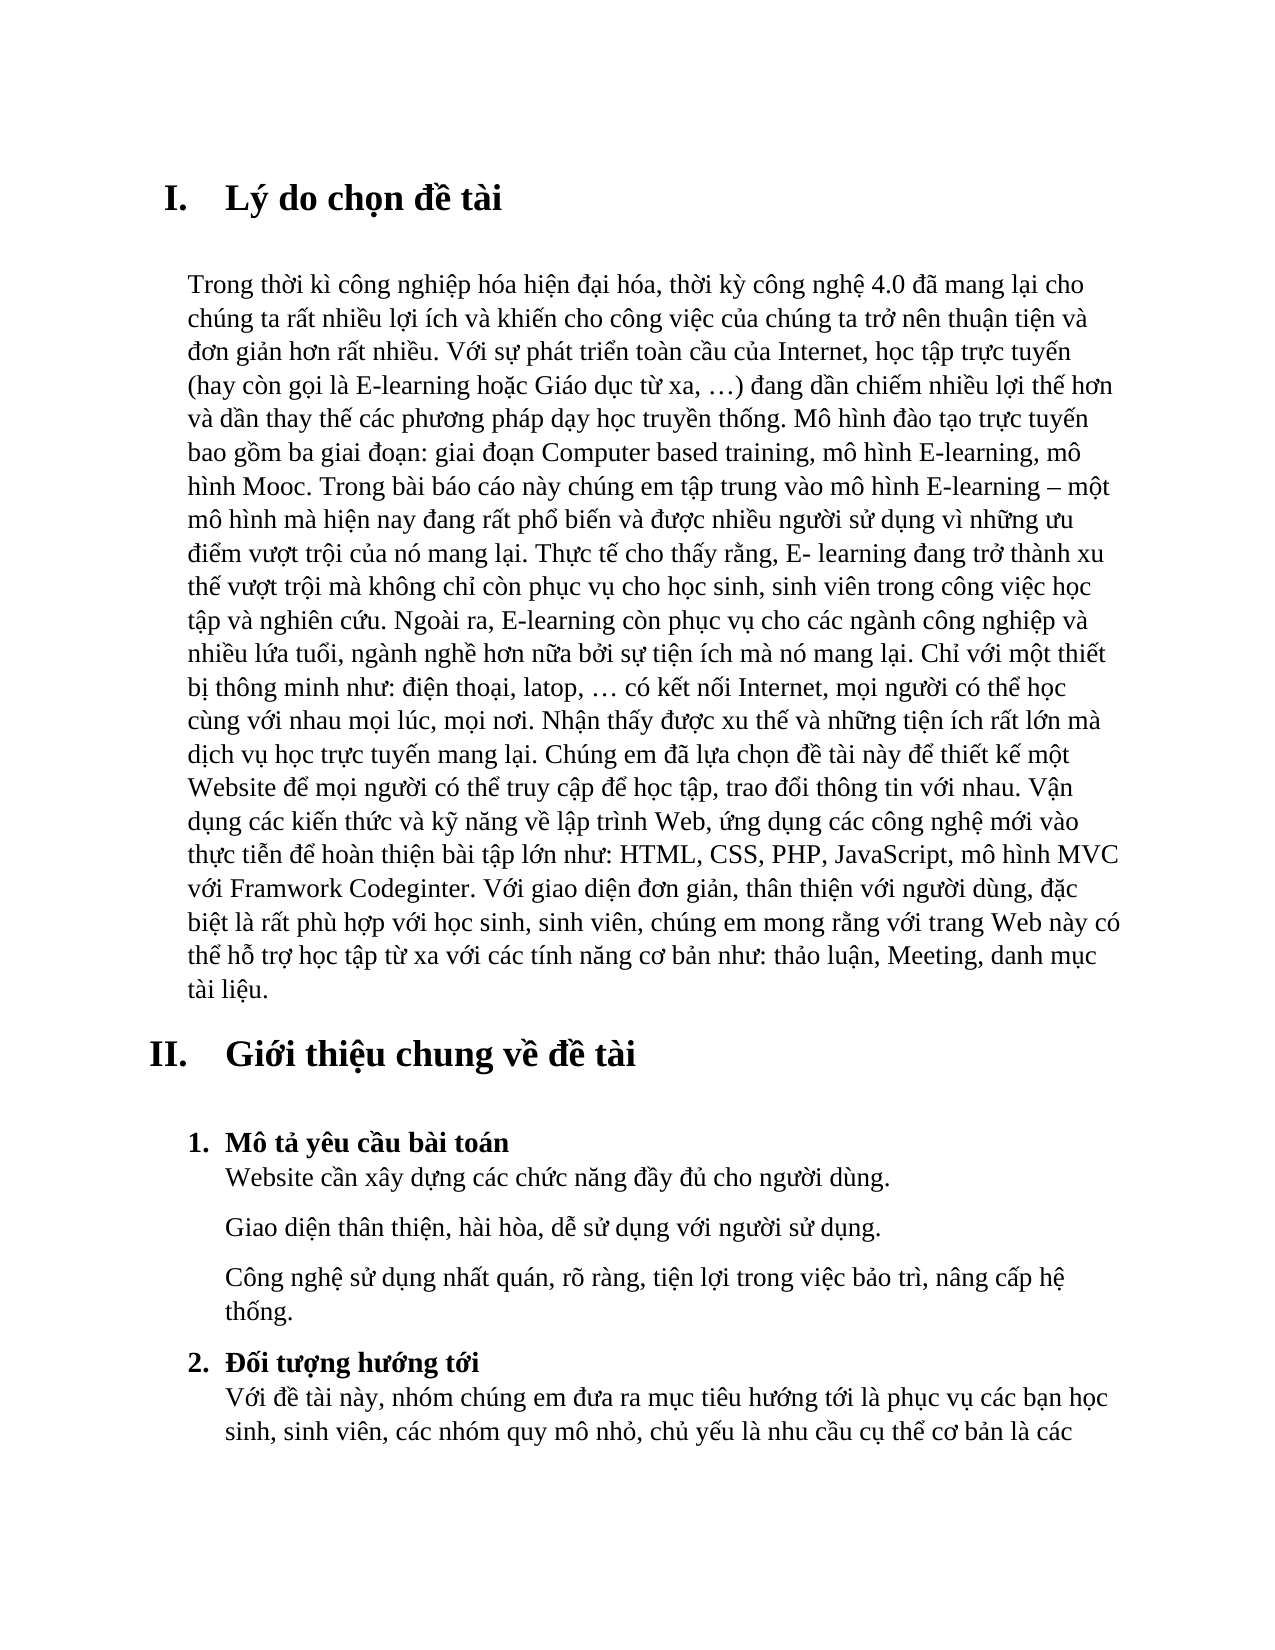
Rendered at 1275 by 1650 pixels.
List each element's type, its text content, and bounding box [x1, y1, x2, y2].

text Giao diện thân thiện, hài hòa, dễ sử dụng với người sử dụng. [225, 1211, 1125, 1242]
text Trong thời kì công nghiệp hóa hiện đại hóa, thời kỳ công nghệ 4.0 đã mang lại cho chúng ta rất nhiều lợi ích và khiến cho công việc của chúng ta trở nên thuận tiện và đơn giản hơn rất nhiều. Với sự phát triển toàn cầu của Internet, học tập trực tuyến (hay còn gọi là E-learning hoặc Giáo dục từ xa, …) đang dần chiếm nhiều lợi thế hơn và dần thay thế các phương pháp dạy học truyền thống. Mô hình đào tạo trực tuyến bao gồm ba giai đoạn: giai đoạn Computer based training, mô hình E-learning, mô hình Mooc. Trong bài báo cáo này chúng em tập trung vào mô hình E-learning – một mô hình mà hiện nay đang rất phổ biến và được nhiều người sử dụng vì những ưu điểm vượt trội của nó mang lại. Thực tế cho thấy rằng, E- learning đang trở thành xu thế vượt trội mà không chỉ còn phục vụ cho học sinh, sinh viên trong công việc học tập và nghiên cứu. Ngoài ra, E-learning còn phục vụ cho các ngành công nghiệp và nhiều lứa tuổi, ngành nghề hơn nữa bởi sự tiện ích mà nó mang lại. Chỉ với một thiết bị thông minh như: điện thoại, latop, … có kết nối Internet, mọi người có thể học cùng với nhau mọi lúc, mọi nơi. Nhận thấy được xu thế và những tiện ích rất lớn mà dịch vụ học trực tuyến mang lại. Chúng em đã lựa chọn đề tài này để thiết kế một Website để mọi người có thể truy cập để học tập, trao đổi thông tin với nhau. Vận dụng các kiến thức và kỹ năng về lập trình Web, ứng dụng các công nghệ mới vào thực tiễn để hoàn thiện bài tập lớn như: HTML, CSS, PHP, JavaScript, mô hình MVC với Framwork Codeginter. Với giao diện đơn giản, thân thiện với người dùng, đặc biệt là rất phù hợp với học sinh, sinh viên, chúng em mong rằng với trang Web này có thể hỗ trợ học tập từ xa với các tính năng cơ bản như: thảo luận, Meeting, danh mục tài liệu. [187, 268, 1125, 1004]
subtitle Giới thiệu chung về đề tài [187, 1031, 1125, 1074]
text Công nghệ sử dụng nhất quán, rõ ràng, tiện lợi trong việc bảo trì, nâng cấp hệ thống. [225, 1261, 1125, 1326]
subtitle Đối tượng hướng tới [187, 1345, 1125, 1379]
subtitle Lý do chọn đề tài [187, 175, 1125, 218]
text Website cần xây dựng các chức năng đầy đủ cho người dùng. [225, 1161, 1125, 1192]
subtitle Mô tả yêu cầu bài toán [187, 1125, 1125, 1158]
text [225, 1381, 1125, 1446]
